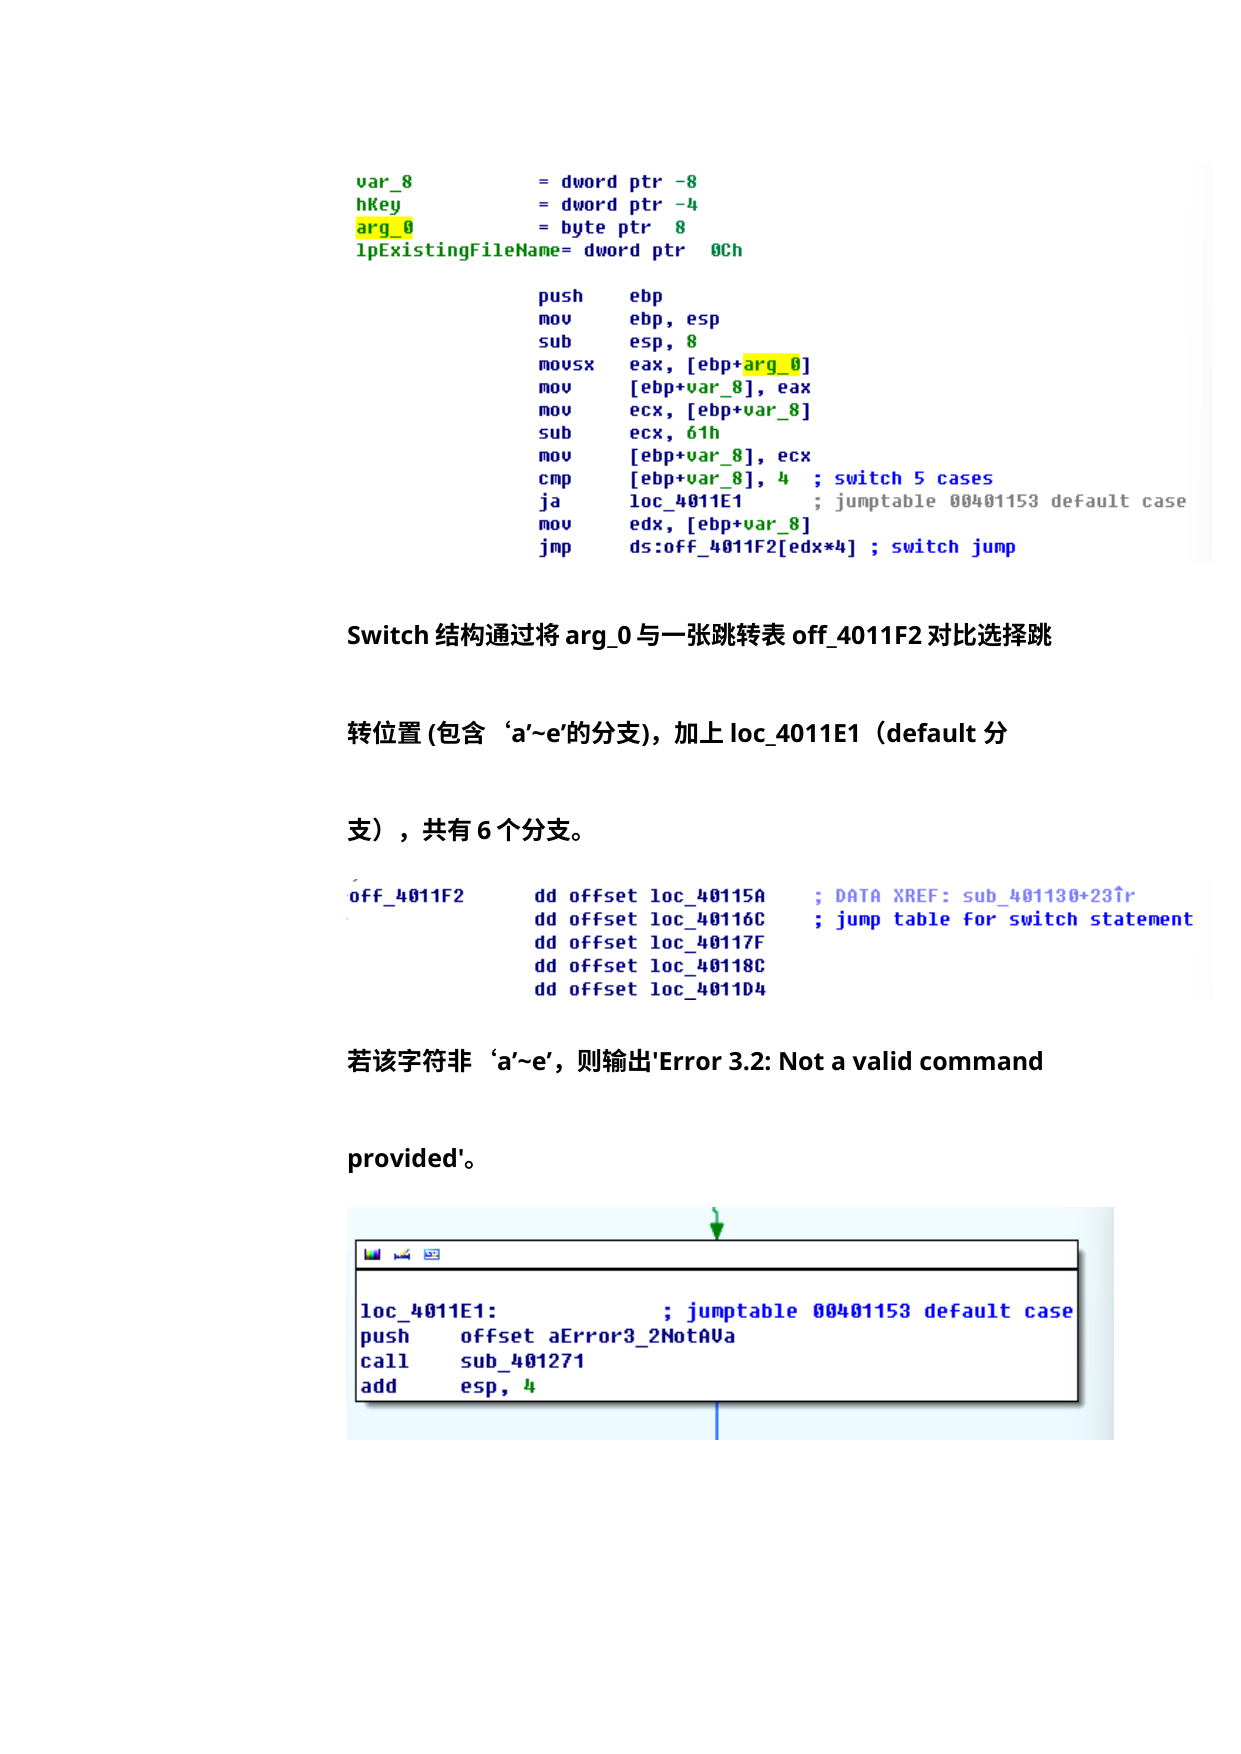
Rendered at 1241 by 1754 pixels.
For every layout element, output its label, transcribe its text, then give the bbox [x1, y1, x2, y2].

picture [346, 1207, 1114, 1440]
picture [346, 162, 1213, 563]
list Switch结构通过将arg_0与一张跳转表off_4011F2对比选择跳转位置 (包含‘a’~e’的分支)，加上loc_4011E1（default 分支），共有6个分支。 [347, 601, 1053, 861]
list 若该字符非‘a’~e’，则输出'Error 3.2: Not a valid command provided'。 [347, 1027, 1053, 1189]
picture [346, 879, 1213, 1000]
